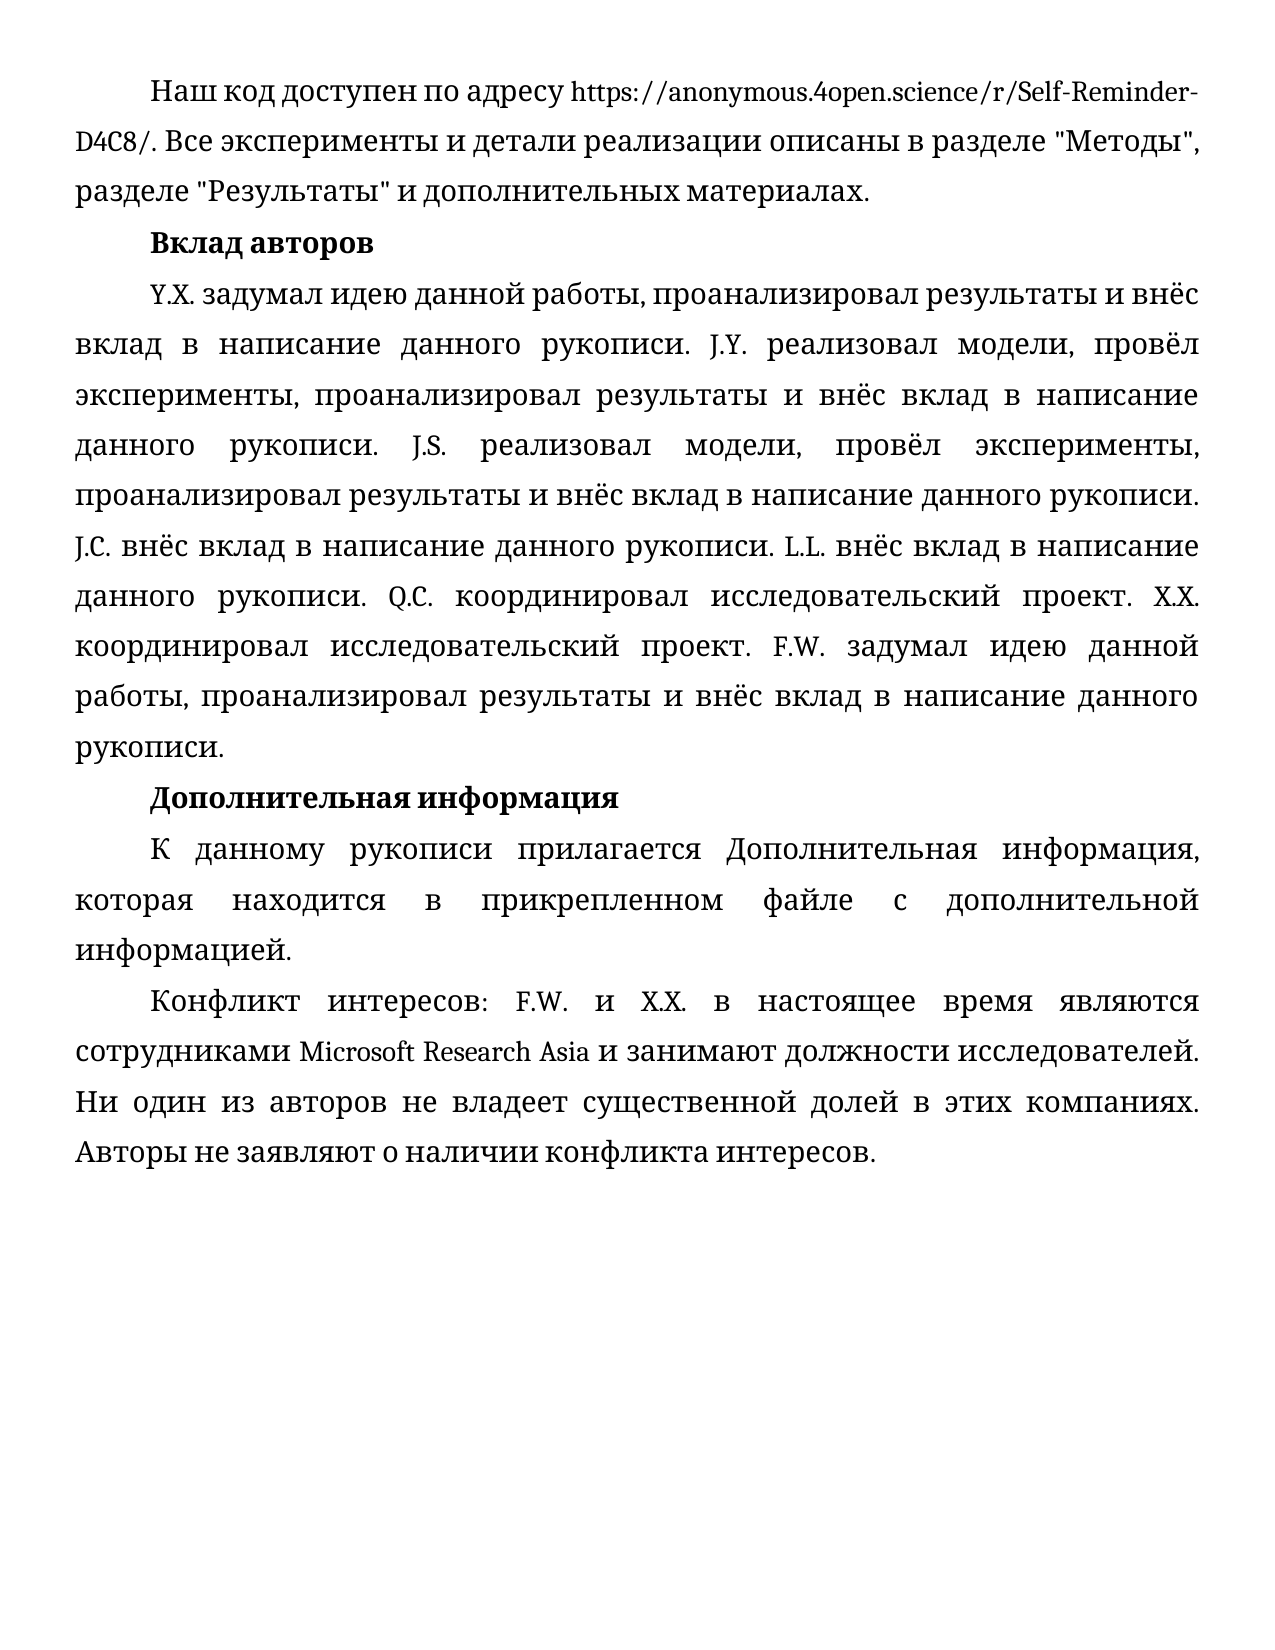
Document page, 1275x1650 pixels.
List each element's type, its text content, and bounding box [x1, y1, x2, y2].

text Конфликт интересов: F.W. и X.X. в настоящее время являются сотрудниками Microsoft Research Asia и занимают должности исследователей. Ни один из авторов не владеет существенной долей в этих компаниях. Авторы не заявляют о наличии конфликта интересов. [75, 985, 1200, 1170]
text Y.X. задумал идею данной работы, проанализировал результаты и внёс вклад в написание данного рукописи. J.Y. реализовал модели, провёл эксперименты, проанализировал результаты и внёс вклад в написание данного рукописи. J.S. реализовал модели, провёл эксперименты, проанализировал результаты и внёс вклад в написание данного рукописи. J.C. внёс вклад в написание данного рукописи. L.L. внёс вклад в написание данного рукописи. Q.C. координировал исследовательский проект. X.X. координировал исследовательский проект. F.W. задумал идею данной работы, проанализировал результаты и внёс вклад в написание данного рукописи. [75, 278, 1200, 764]
text К данному рукописи прилагается Дополнительная информация, которая находится в прикрепленном файле с дополнительной информацией. [75, 833, 1200, 968]
text Наш код доступен по адресу https://anonymous.4open.science/r/Self-Reminder-D4C8/. Все эксперименты и детали реализации описаны в разделе "Методы", разделе "Результаты" и дополнительных материалах. [75, 75, 1200, 209]
text Дополнительная информация [75, 782, 1200, 816]
text Вклад авторов [75, 227, 1200, 260]
